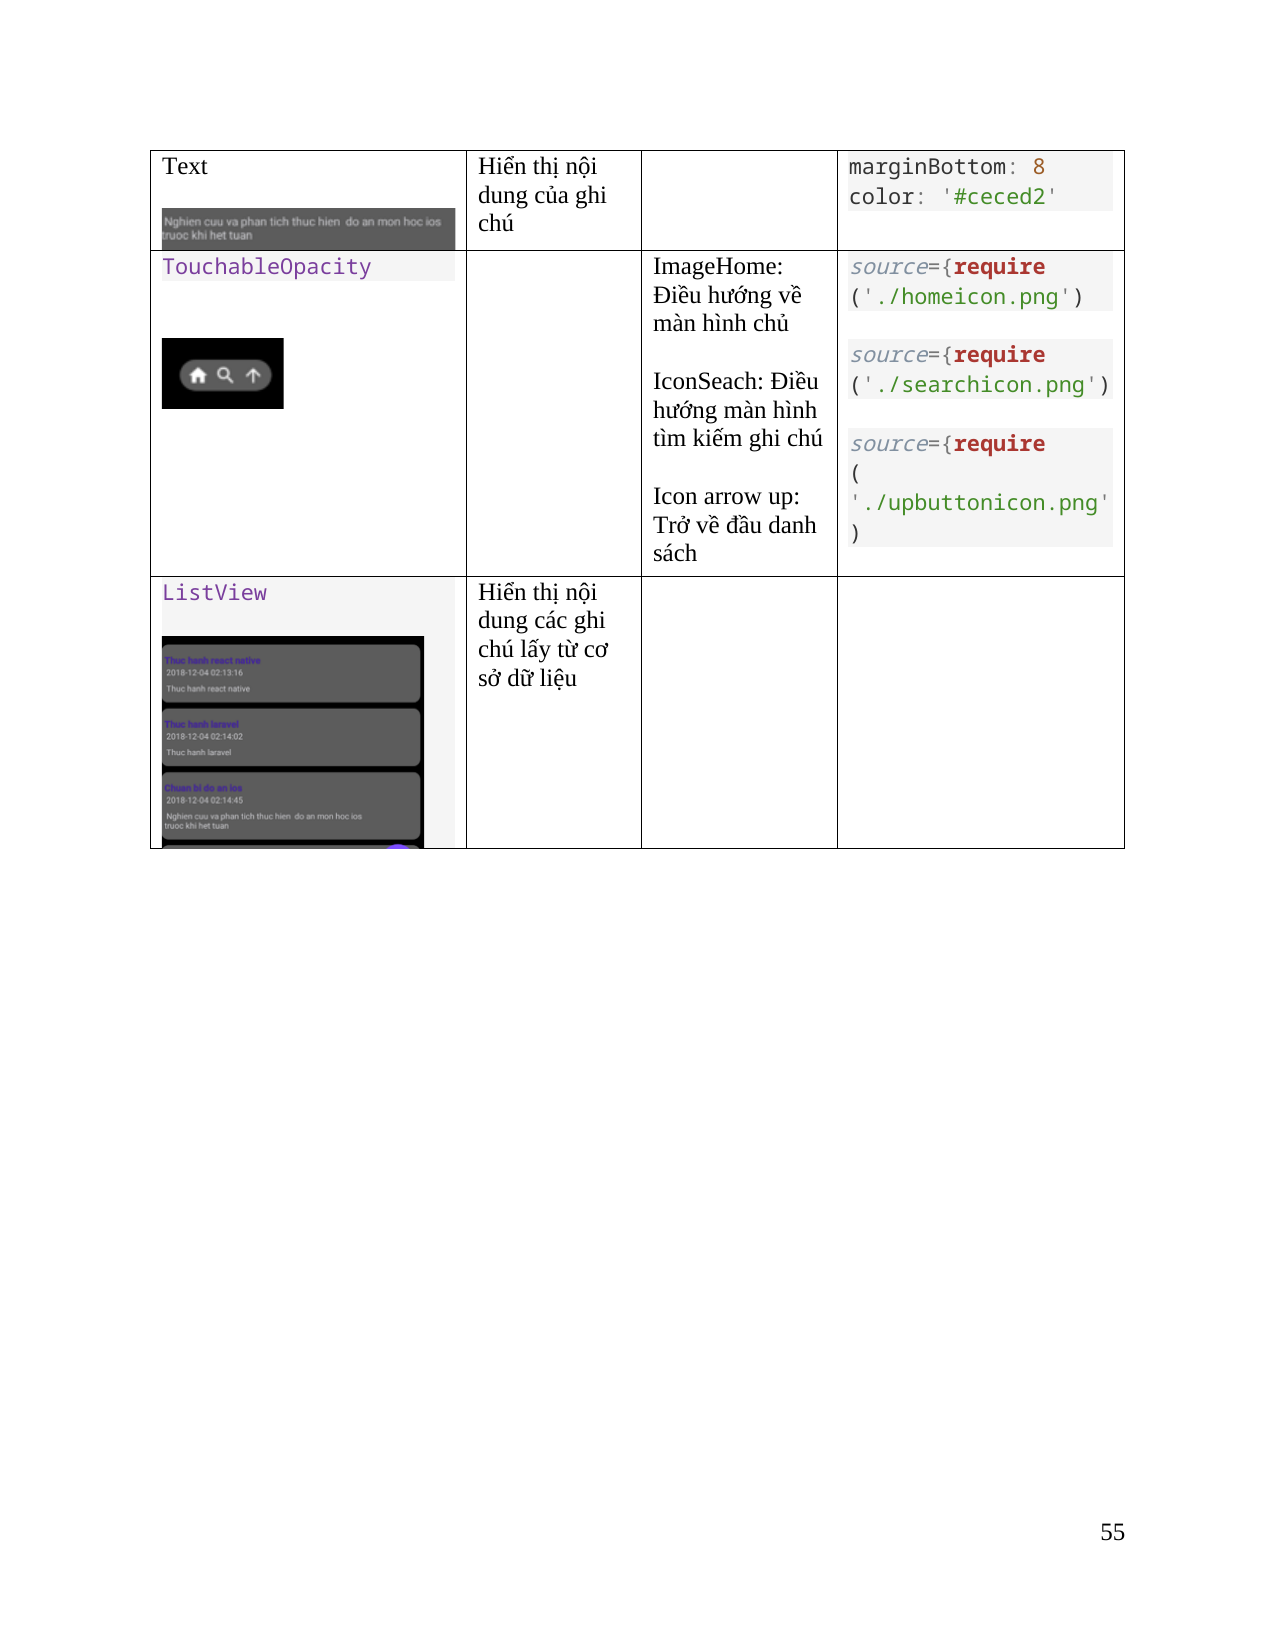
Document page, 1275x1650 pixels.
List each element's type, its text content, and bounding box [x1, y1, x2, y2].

table_cell marginBottom: 8 color: '#ceced2' [838, 151, 1124, 250]
table_cell [838, 577, 1124, 848]
table_cell Hiển thị nội dung của ghi chú [467, 151, 641, 250]
table_cell [467, 251, 641, 576]
table_cell Hiển thị nội dung các ghi chú lấy từ cơ sở dữ liệu [467, 577, 641, 848]
picture [161, 636, 425, 849]
table_cell TouchableOpacity [151, 251, 466, 576]
table_cell [642, 151, 837, 250]
picture [161, 338, 284, 409]
table_cell source={require ('./homeicon.png') source={require ('./searchicon.png') source={require ('./upbuttonicon.png') [838, 251, 1124, 576]
picture [161, 208, 456, 250]
table_cell [642, 577, 837, 848]
table_cell ImageHome: Điều hướng về màn hình chủ IconSeach: Điều hướng màn hình tìm kiếm ghi chú Icon arrow up: Trở về đầu danh sách [642, 251, 837, 576]
table_cell Text [151, 151, 466, 250]
